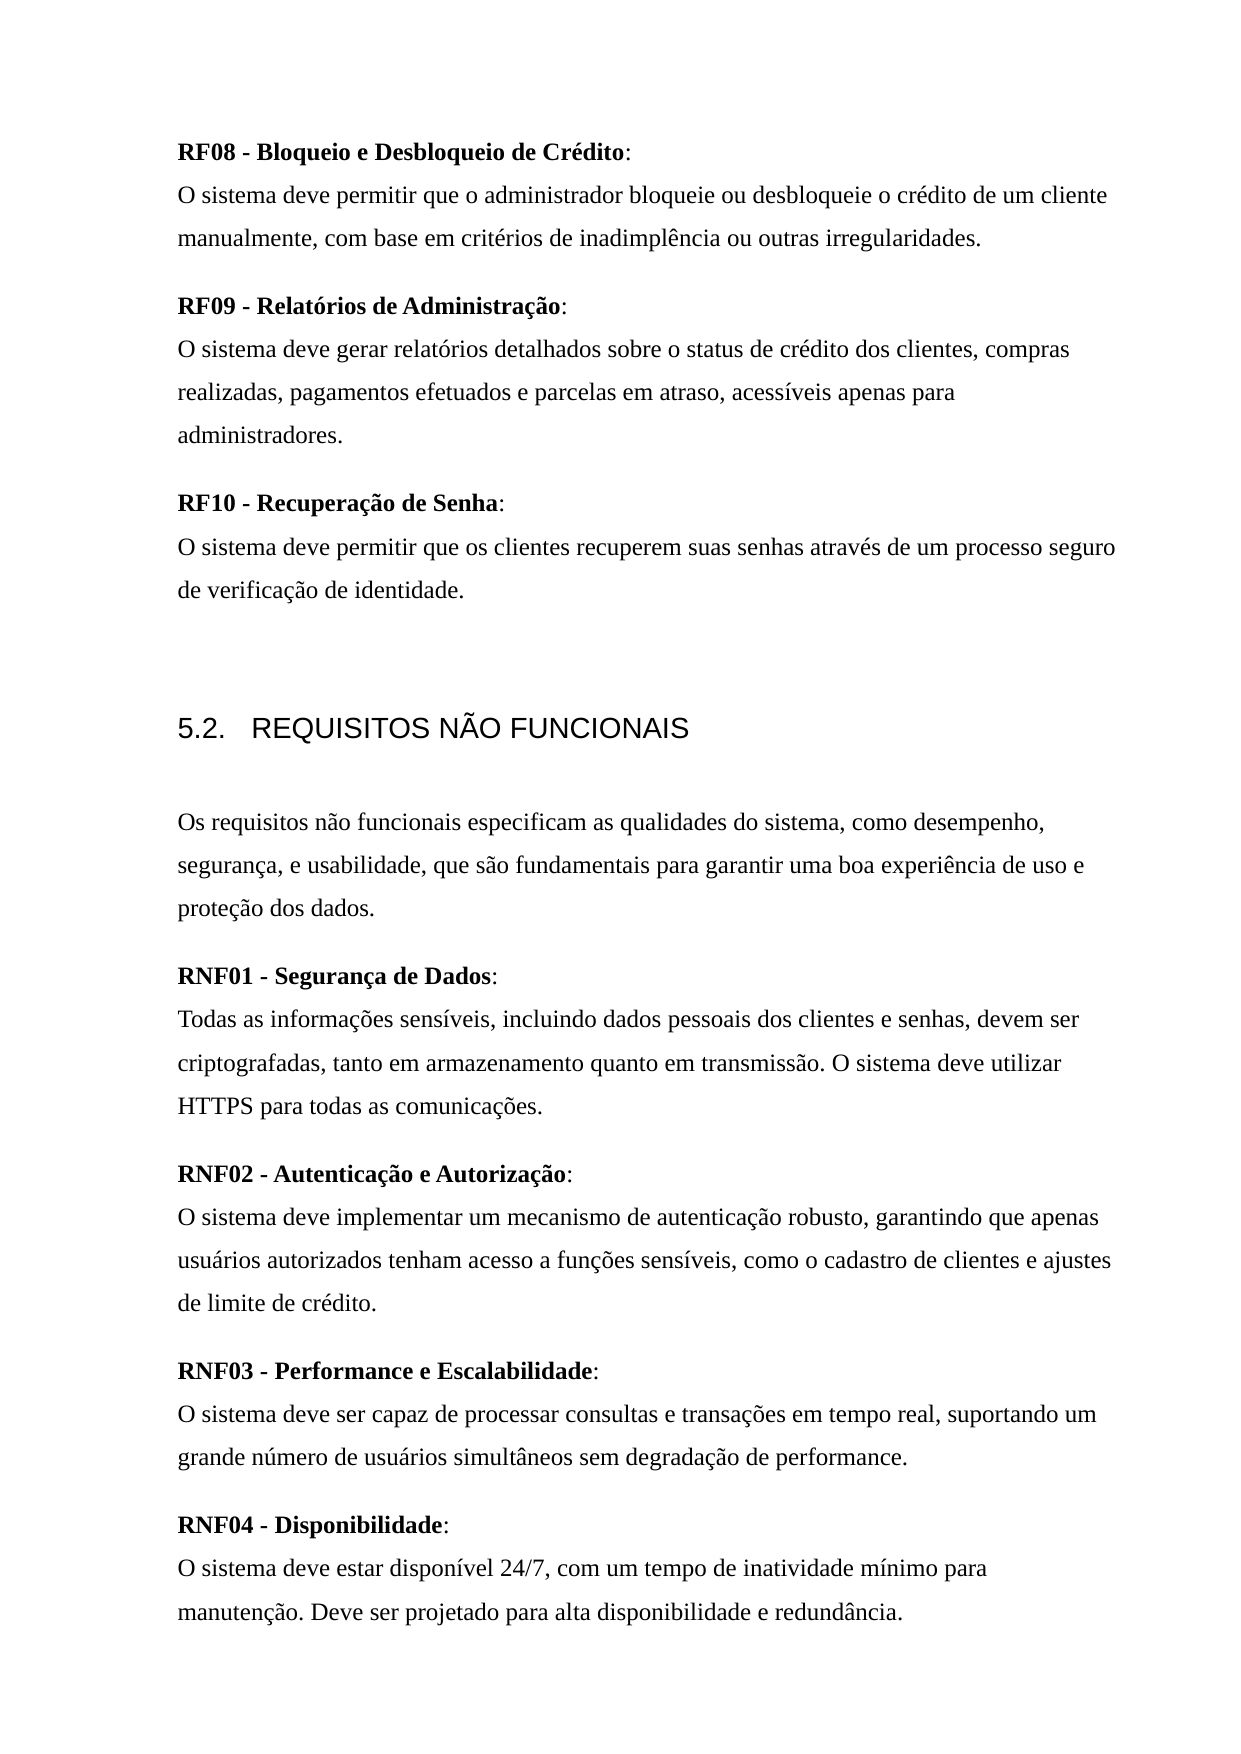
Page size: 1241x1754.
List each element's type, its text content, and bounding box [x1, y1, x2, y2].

text RF10 - Recuperação de Senha: O sistema deve permitir que os clientes recuperem suas senhas através de um processo seguro de verificação de identidade. [177, 488, 1116, 603]
text RNF03 - Performance e Escalabilidade: O sistema deve ser capaz de processar consultas e transações em tempo real, suportando um grande número de usuários simultâneos sem degradação de performance. [177, 1356, 1116, 1471]
subtitle REQUISITOS NÃO FUNCIONAIS [177, 711, 1123, 744]
text RNF02 - Autenticação e Autorização: O sistema deve implementar um mecanismo de autenticação robusto, garantindo que apenas usuários autorizados tenham acesso a funções sensíveis, como o cadastro de clientes e ajustes de limite de crédito. [177, 1159, 1116, 1317]
text RF08 - Bloqueio e Desbloqueio de Crédito: O sistema deve permitir que o administrador bloqueie ou desbloqueie o crédito de um cliente manualmente, com base em critérios de inadimplência ou outras irregularidades. [177, 137, 1116, 252]
text RF09 - Relatórios de Administração: O sistema deve gerar relatórios detalhados sobre o status de crédito dos clientes, compras realizadas, pagamentos efetuados e parcelas em atraso, acessíveis apenas para administradores. [177, 291, 1116, 449]
text RNF04 - Disponibilidade: O sistema deve estar disponível 24/7, com um tempo de inatividade mínimo para manutenção. Deve ser projetado para alta disponibilidade e redundância. [177, 1510, 1116, 1625]
text Os requisitos não funcionais especificam as qualidades do sistema, como desempenho, segurança, e usabilidade, que são fundamentais para garantir uma boa experiência de uso e proteção dos dados. [177, 807, 1116, 922]
text RNF01 - Segurança de Dados: Todas as informações sensíveis, incluindo dados pessoais dos clientes e senhas, devem ser criptografadas, tanto em armazenamento quanto em transmissão. O sistema deve utilizar HTTPS para todas as comunicações. [177, 961, 1116, 1119]
